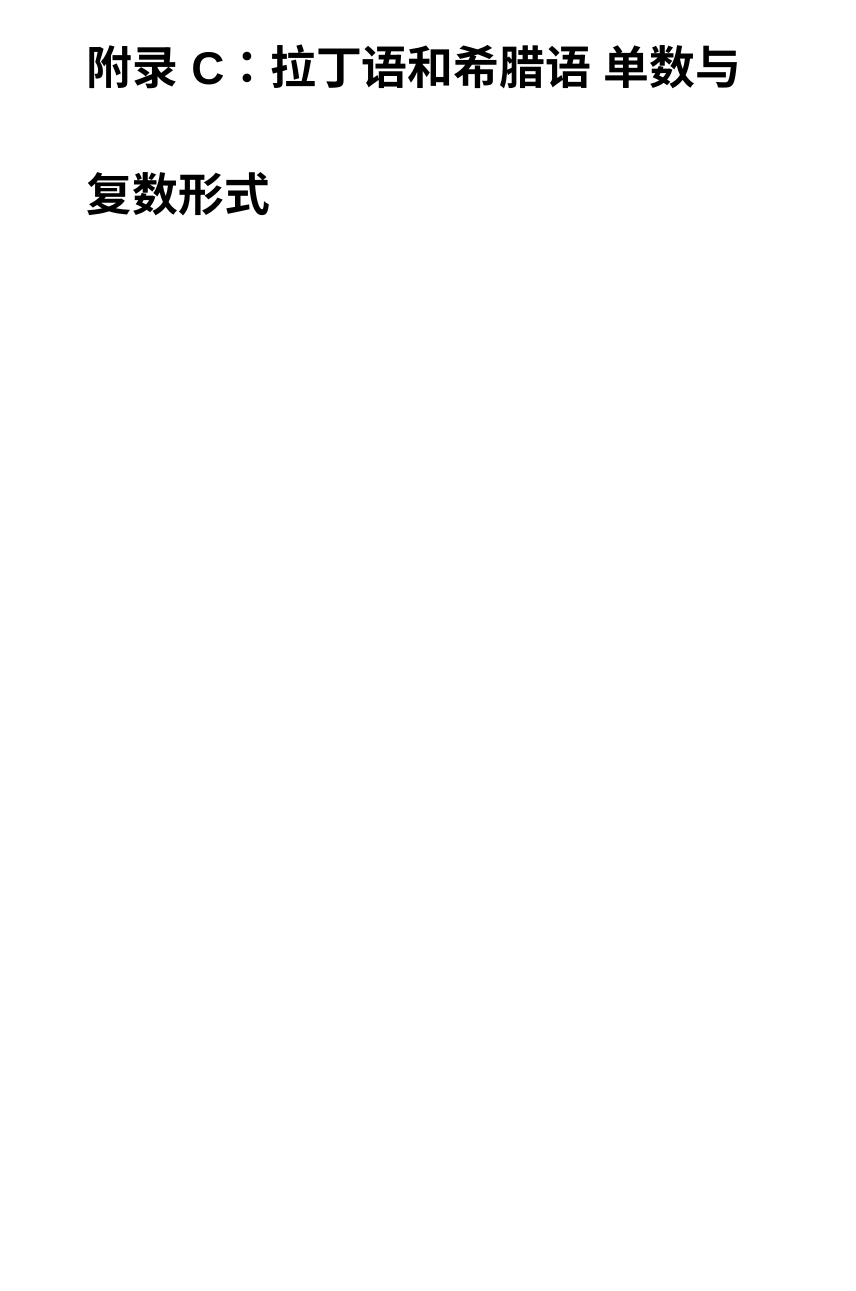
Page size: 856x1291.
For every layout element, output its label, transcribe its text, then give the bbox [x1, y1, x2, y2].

subtitle 附录 C：拉丁语和希腊语 单数与复数形式 [87, 42, 764, 221]
